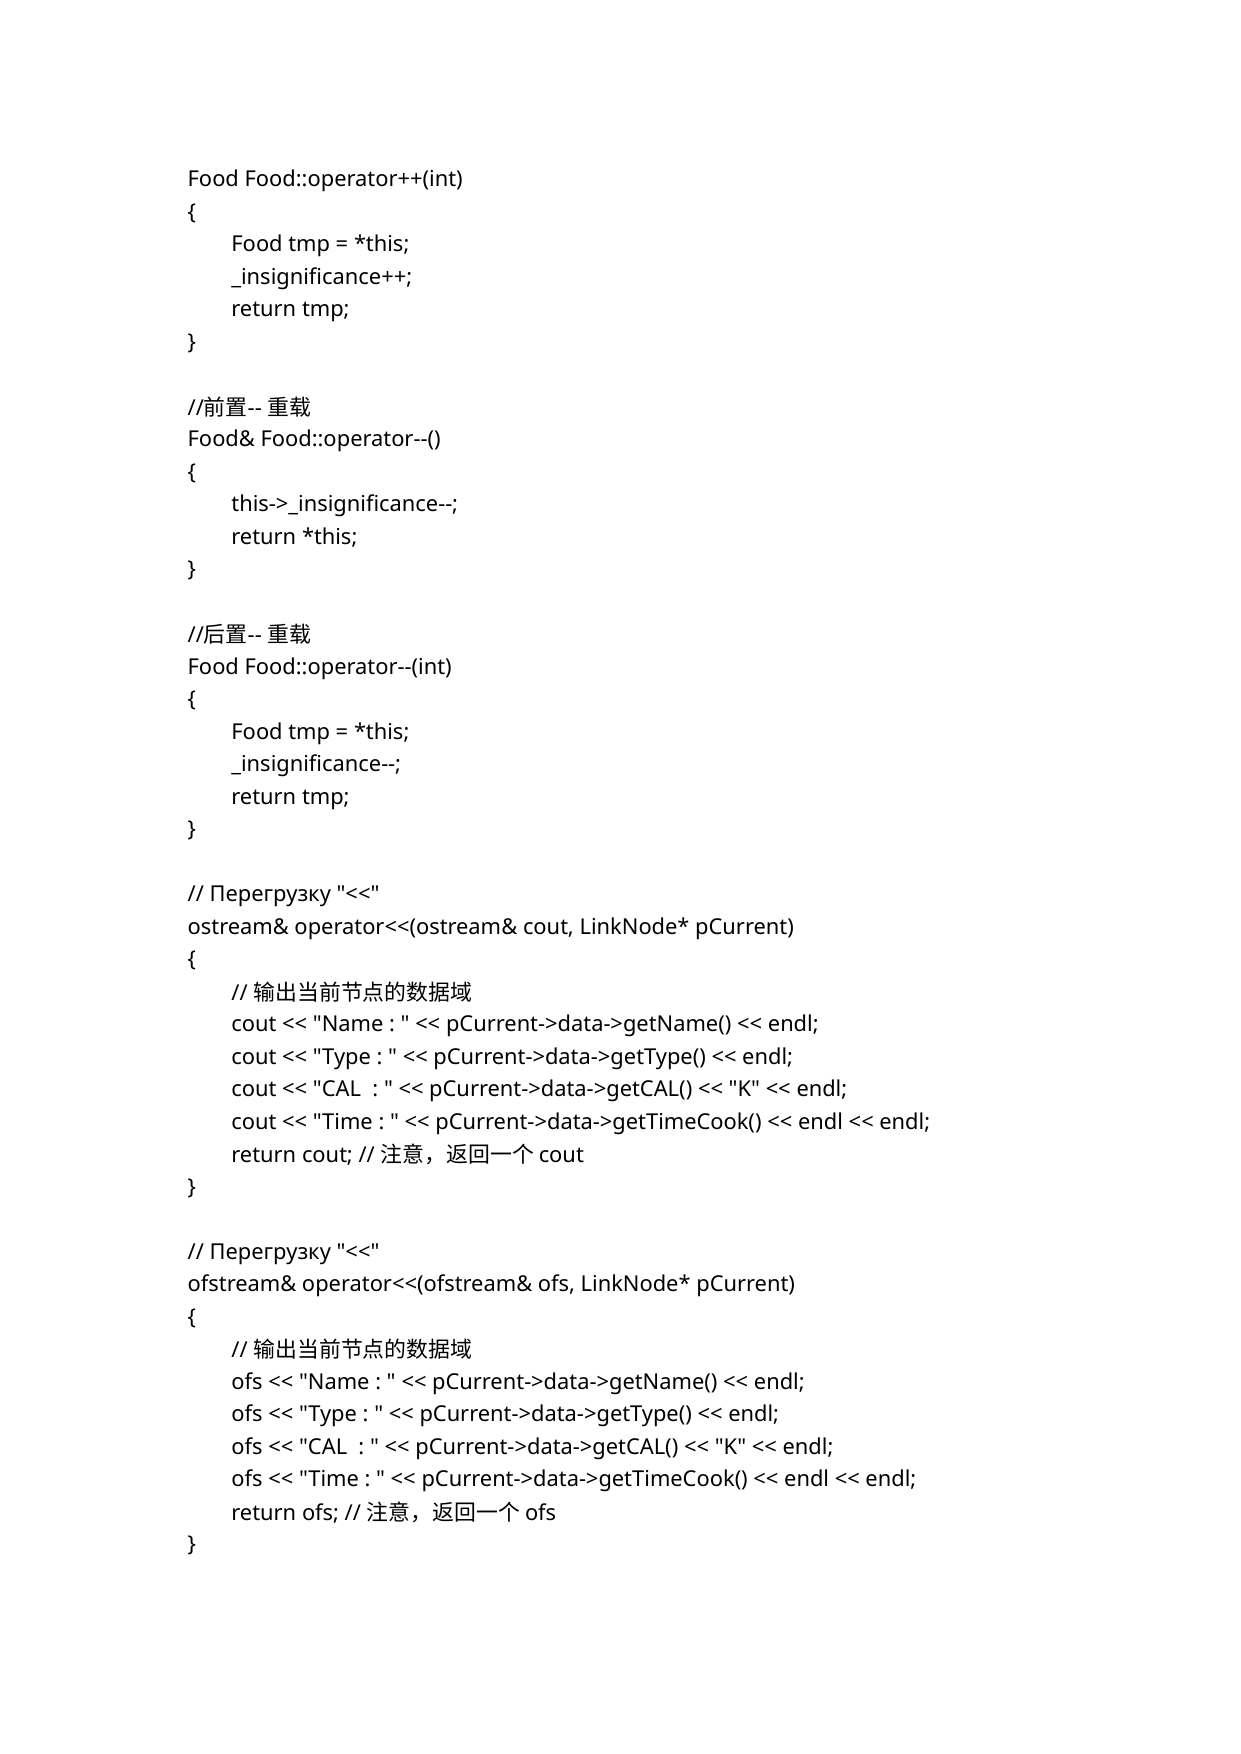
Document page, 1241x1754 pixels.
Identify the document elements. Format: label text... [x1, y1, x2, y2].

text //前置-- 重载 [187, 389, 1053, 422]
text return tmp; [187, 779, 1053, 812]
text { [187, 194, 1053, 227]
text ofs << "Type : " << pCurrent->data->getType() << endl; [187, 1397, 1053, 1429]
text Food tmp = *this; [187, 227, 1053, 259]
text } [187, 1527, 1053, 1559]
text return cout; // 注意，返回一个 cout [187, 1137, 1053, 1169]
text { [187, 942, 1053, 974]
text cout << "Type : " << pCurrent->data->getType() << endl; [187, 1039, 1053, 1072]
text //后置-- 重载 [187, 617, 1053, 649]
text cout << "Time : " << pCurrent->data->getTimeCook() << endl << endl; [187, 1104, 1053, 1137]
text return ofs; // 注意，返回一个 ofs [187, 1494, 1053, 1527]
text _insignificance--; [187, 747, 1053, 779]
text Food Food::operator++(int) [187, 162, 1053, 194]
text ofs << "Name : " << pCurrent->data->getName() << endl; [187, 1364, 1053, 1397]
text ofstream& operator<<(ofstream& ofs, LinkNode* pCurrent) [187, 1267, 1053, 1299]
text Food Food::operator--(int) [187, 649, 1053, 682]
text ofs << "CAL : " << pCurrent->data->getCAL() << "K" << endl; [187, 1429, 1053, 1462]
text Food tmp = *this; [187, 714, 1053, 747]
text cout << "CAL : " << pCurrent->data->getCAL() << "K" << endl; [187, 1072, 1053, 1104]
text // Перегрузку "<<" [187, 877, 1053, 909]
text } [187, 1169, 1053, 1202]
text // Перегрузку "<<" [187, 1234, 1053, 1267]
text { [187, 1299, 1053, 1332]
text ofs << "Time : " << pCurrent->data->getTimeCook() << endl << endl; [187, 1462, 1053, 1494]
text return *this; [187, 519, 1053, 552]
text { [187, 682, 1053, 714]
text this->_insignificance--; [187, 487, 1053, 519]
text // 输出当前节点的数据域 [187, 974, 1053, 1007]
text ostream& operator<<(ostream& cout, LinkNode* pCurrent) [187, 909, 1053, 942]
text _insignificance++; [187, 259, 1053, 292]
text } [187, 552, 1053, 584]
text // 输出当前节点的数据域 [187, 1332, 1053, 1364]
text { [187, 454, 1053, 487]
text cout << "Name : " << pCurrent->data->getName() << endl; [187, 1007, 1053, 1039]
text } [187, 324, 1053, 357]
text return tmp; [187, 292, 1053, 324]
text } [187, 812, 1053, 844]
text Food& Food::operator--() [187, 422, 1053, 454]
